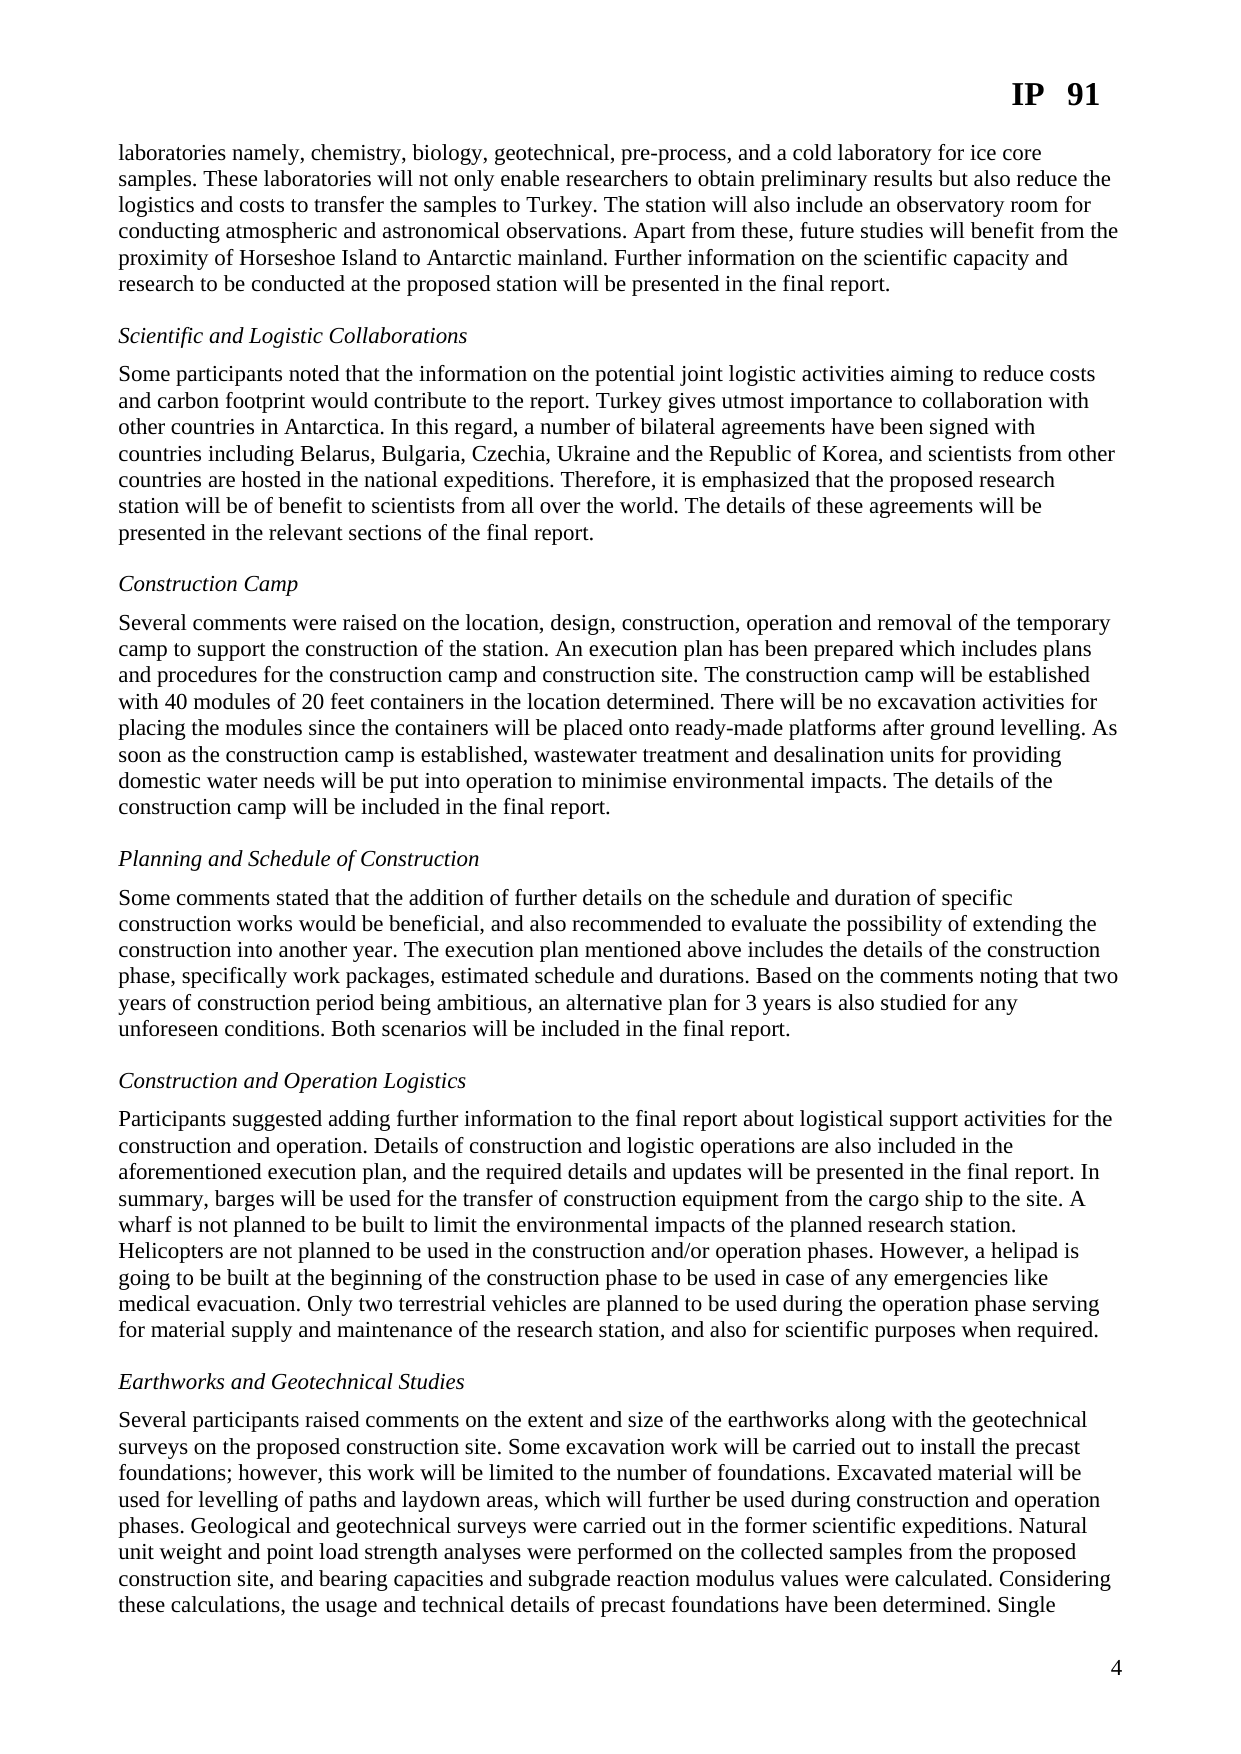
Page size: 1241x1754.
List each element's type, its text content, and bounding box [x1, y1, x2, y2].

text Participants suggested adding further information to the final report about logistical support activities for the construction and operation. Details of construction and logistic operations are also included in the aforementioned execution plan, and the required details and updates will be presented in the final report. In summary, barges will be used for the transfer of construction equipment from the cargo ship to the site. A wharf is not planned to be built to limit the environmental impacts of the planned research station. Helicopters are not planned to be used in the construction and/or operation phases. However, a helipad is going to be built at the beginning of the construction phase to be used in case of any emergencies like medical evacuation. Only two terrestrial vehicles are planned to be used during the operation phase serving for material supply and maintenance of the research station, and also for scientific purposes when required. [118, 1106, 1122, 1343]
subtitle Construction Camp [118, 570, 1122, 596]
subtitle Earthworks and Geotechnical Studies [118, 1368, 1122, 1394]
text Some comments stated that the addition of further details on the schedule and duration of specific construction works would be beneficial, and also recommended to evaluate the possibility of extending the construction into another year. The execution plan mentioned above includes the details of the construction phase, specifically work packages, estimated schedule and durations. Based on the comments noting that two years of construction period being ambitious, an alternative plan for 3 years is also studied for any unforeseen conditions. Both scenarios will be included in the final report. [118, 883, 1122, 1042]
subtitle Construction and Operation Logistics [118, 1067, 1122, 1093]
text Some participants noted that the information on the potential joint logistic activities aiming to reduce costs and carbon footprint would contribute to the report. Turkey gives utmost importance to collaboration with other countries in Antarctica. In this regard, a number of bilateral agreements have been signed with countries including Belarus, Bulgaria, Czechia, Ukraine and the Republic of Korea, and scientists from other countries are hosted in the national expeditions. Therefore, it is emphasized that the proposed research station will be of benefit to scientists from all over the world. The details of these agreements will be presented in the relevant sections of the final report. [118, 361, 1122, 545]
subtitle Planning and Schedule of Construction [118, 845, 1122, 871]
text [118, 1407, 1122, 1617]
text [118, 138, 1122, 297]
subtitle Scientific and Logistic Collaborations [118, 322, 1122, 348]
text Several comments were raised on the location, design, construction, operation and removal of the temporary camp to support the construction of the station. An execution plan has been prepared which includes plans and procedures for the construction camp and construction site. The construction camp will be established with 40 modules of 20 feet containers in the location determined. There will be no excavation activities for placing the modules since the containers will be placed onto ready-made platforms after ground levelling. As soon as the construction camp is established, wastewater treatment and desalination units for providing domestic water needs will be put into operation to minimise environmental impacts. The details of the construction camp will be included in the final report. [118, 609, 1122, 820]
